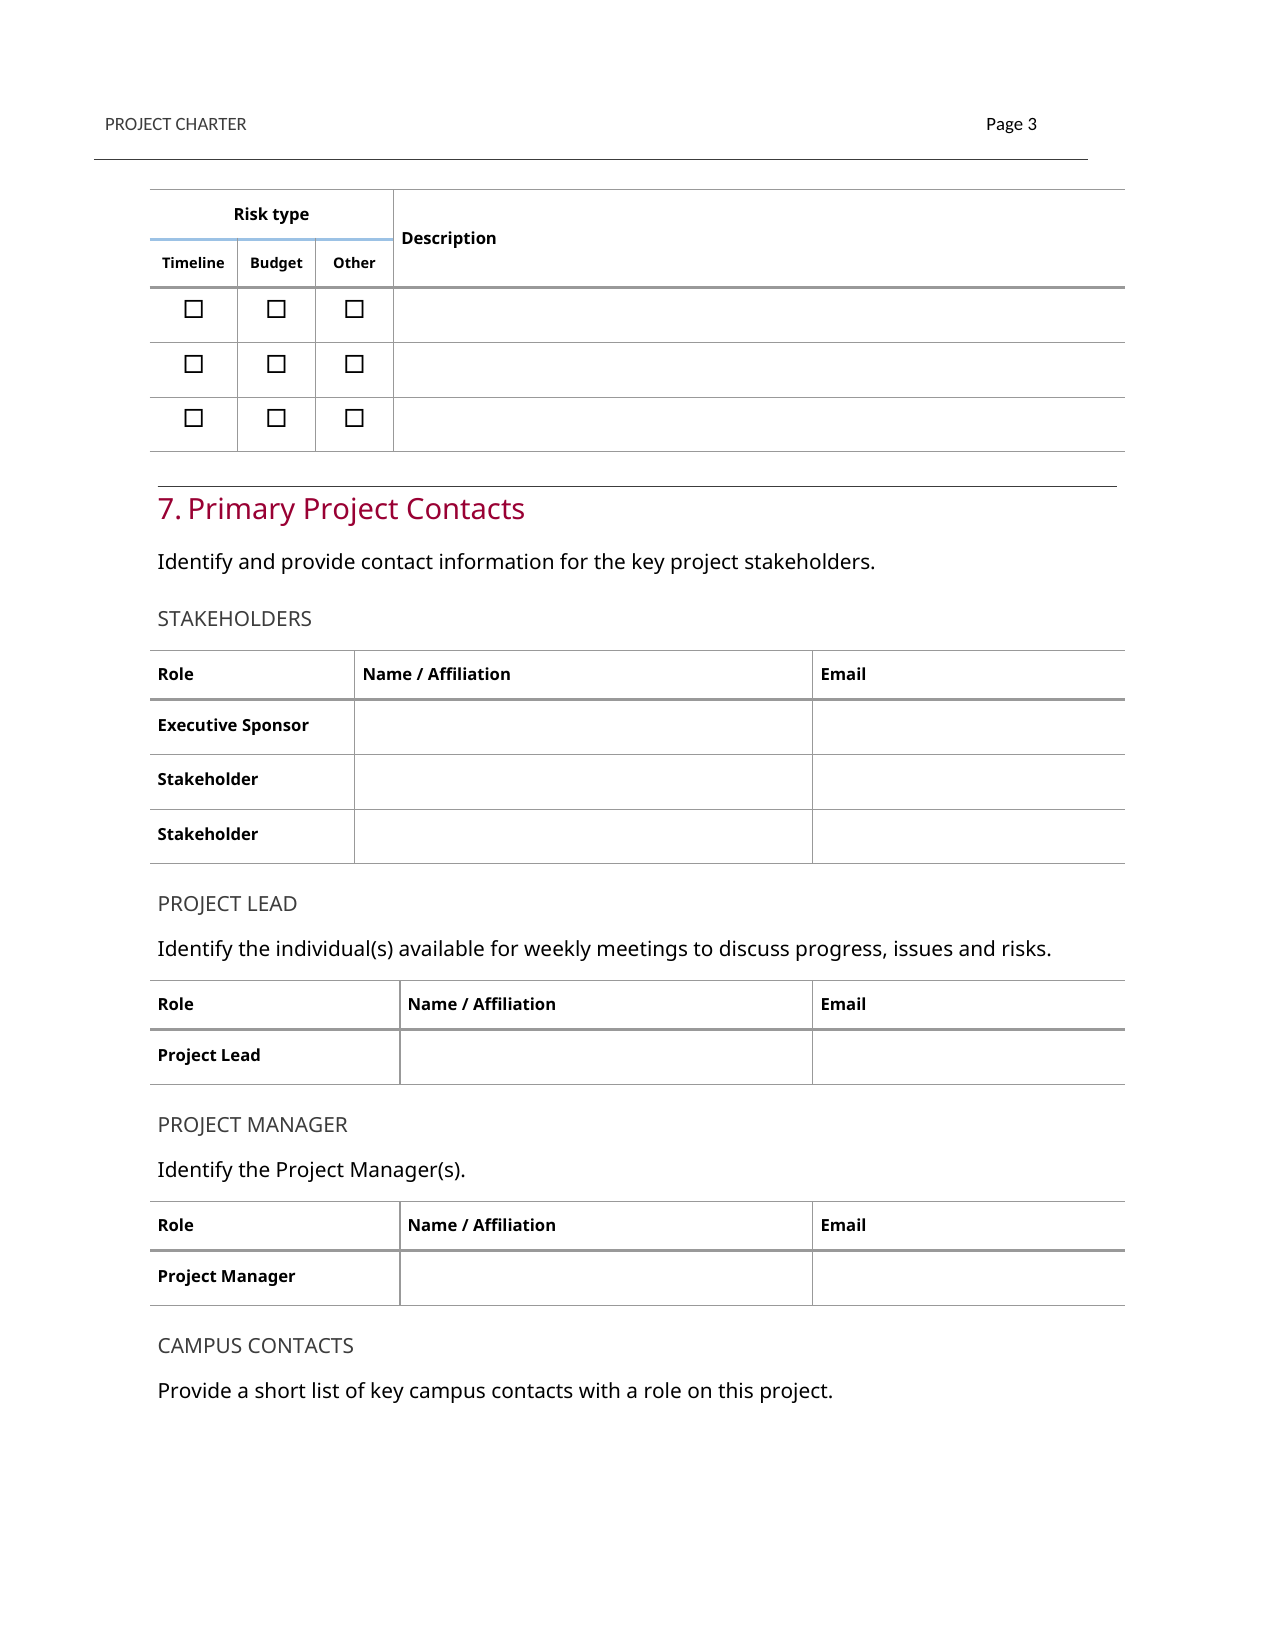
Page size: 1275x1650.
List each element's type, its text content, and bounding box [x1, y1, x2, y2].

table_cell [394, 289, 1124, 342]
table_header Name / Affiliation [355, 651, 812, 698]
table_header Email [813, 981, 1125, 1028]
table_cell [355, 755, 812, 809]
table_header Role [150, 981, 399, 1028]
table_cell [401, 1031, 812, 1084]
table_cell [355, 701, 812, 754]
table_cell Project Lead [150, 1031, 399, 1084]
table_header Email [813, 651, 1125, 698]
text Identify the individual(s) available for weekly meetings to discuss progress, issues and risks. [157, 934, 1117, 963]
table_cell [355, 810, 812, 863]
table_cell Project Manager [150, 1252, 399, 1305]
text Provide a short list of key campus contacts with a role on this project. [157, 1376, 1117, 1405]
table_cell Timeline [150, 241, 237, 286]
table_cell [150, 343, 237, 397]
table_cell [813, 701, 1125, 754]
text Identify the Project Manager(s). [157, 1155, 1117, 1184]
table_header Email [813, 1202, 1125, 1249]
table_header Name / Affiliation [401, 981, 812, 1028]
table_cell [316, 289, 393, 342]
table_cell [394, 343, 1124, 397]
text Stakeholders [157, 604, 1117, 633]
table_cell [813, 1252, 1125, 1305]
table_cell [150, 398, 237, 451]
table_header Description [394, 190, 1124, 286]
table_cell [394, 398, 1124, 451]
text Identify and provide contact information for the key project stakeholders. [157, 547, 1117, 575]
list Primary Project Contacts [157, 487, 1117, 528]
table_cell Stakeholder [150, 755, 354, 809]
table_cell Budget [238, 241, 315, 286]
table_cell [813, 755, 1125, 809]
table_header Role [150, 651, 354, 698]
table_cell [238, 289, 315, 342]
table_cell [238, 343, 315, 397]
table_header Risk type [150, 190, 393, 238]
table_cell Stakeholder [150, 810, 354, 863]
table_cell [401, 1252, 812, 1305]
table_cell [316, 343, 393, 397]
text Project Lead [157, 889, 1117, 918]
table_cell [316, 398, 393, 451]
table_header Role [150, 1202, 399, 1249]
table_cell Other [316, 241, 393, 286]
table_cell [238, 398, 315, 451]
table_cell [150, 289, 237, 342]
table_header Name / Affiliation [401, 1202, 812, 1249]
text Project Manager [157, 1110, 1117, 1139]
table_cell [813, 810, 1125, 863]
table_cell Executive Sponsor [150, 701, 354, 754]
table_cell [813, 1031, 1125, 1084]
text Campus Contacts [157, 1331, 1117, 1360]
